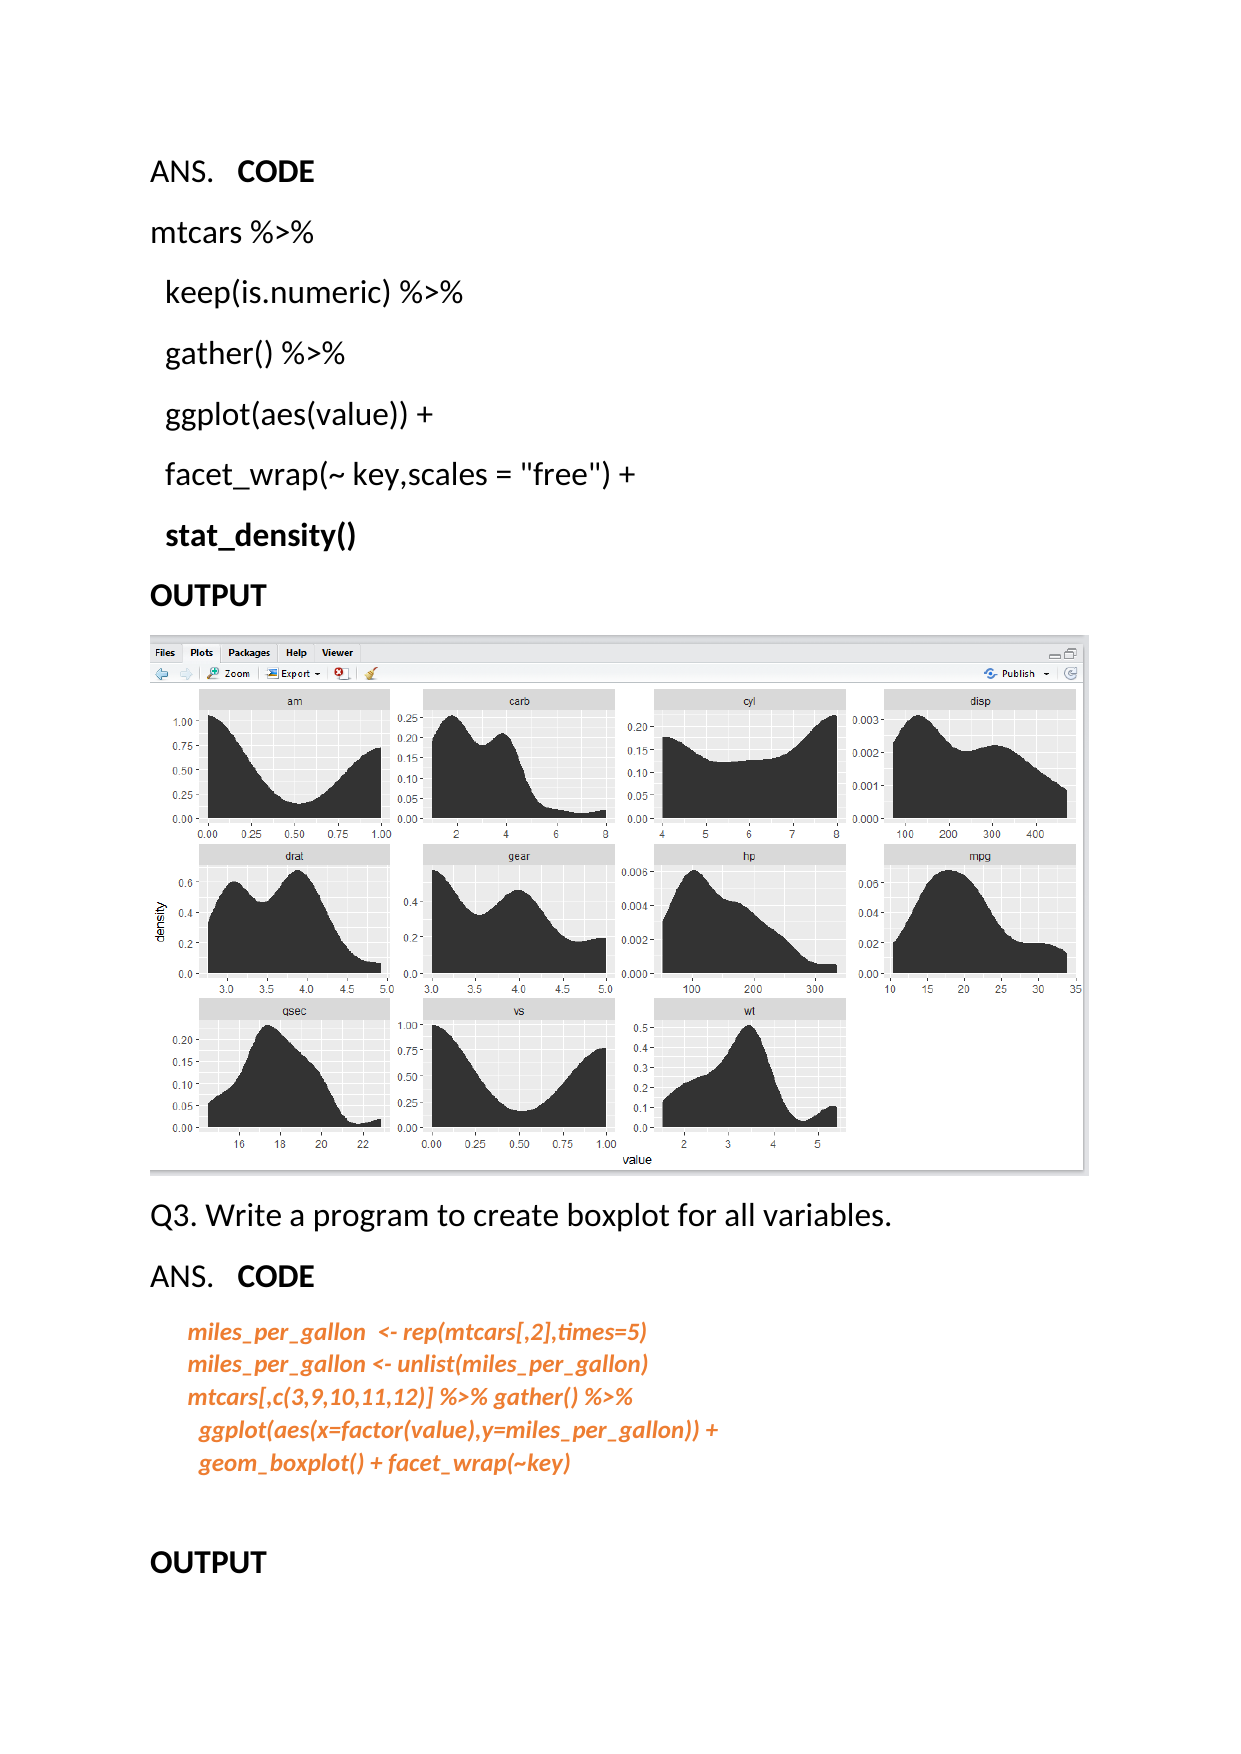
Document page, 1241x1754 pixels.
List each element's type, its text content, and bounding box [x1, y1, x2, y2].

text miles_per_gallon <- rep(mtcars[,2],times=5) [187, 1316, 1090, 1346]
text OUTPUT [150, 574, 1090, 615]
text miles_per_gallon <- unlist(miles_per_gallon) [187, 1349, 1090, 1379]
text mtcars[,c(3,9,10,11,12)] %>% gather() %>% [187, 1382, 1090, 1412]
text ggplot(aes(x=factor(value),y=miles_per_gallon)) + [187, 1414, 1090, 1445]
text facet_wrap(~ key,scales = "free") + [150, 453, 1090, 494]
text OUTPUT [150, 1541, 1090, 1582]
text ANS. CODE [150, 1255, 1090, 1296]
text geom_boxplot() + facet_wrap(~key) [187, 1447, 1090, 1478]
text ANS. CODE [150, 150, 1090, 191]
text stat_density() [150, 514, 1090, 554]
text gather() %>% [150, 332, 1090, 373]
text keep(is.numeric) %>% [150, 271, 1090, 312]
text mtcars %>% [150, 211, 1090, 251]
text Q3. Write a program to create boxplot for all variables. [150, 1194, 1090, 1235]
picture [150, 635, 1089, 1176]
text ggplot(aes(value)) + [150, 392, 1090, 433]
